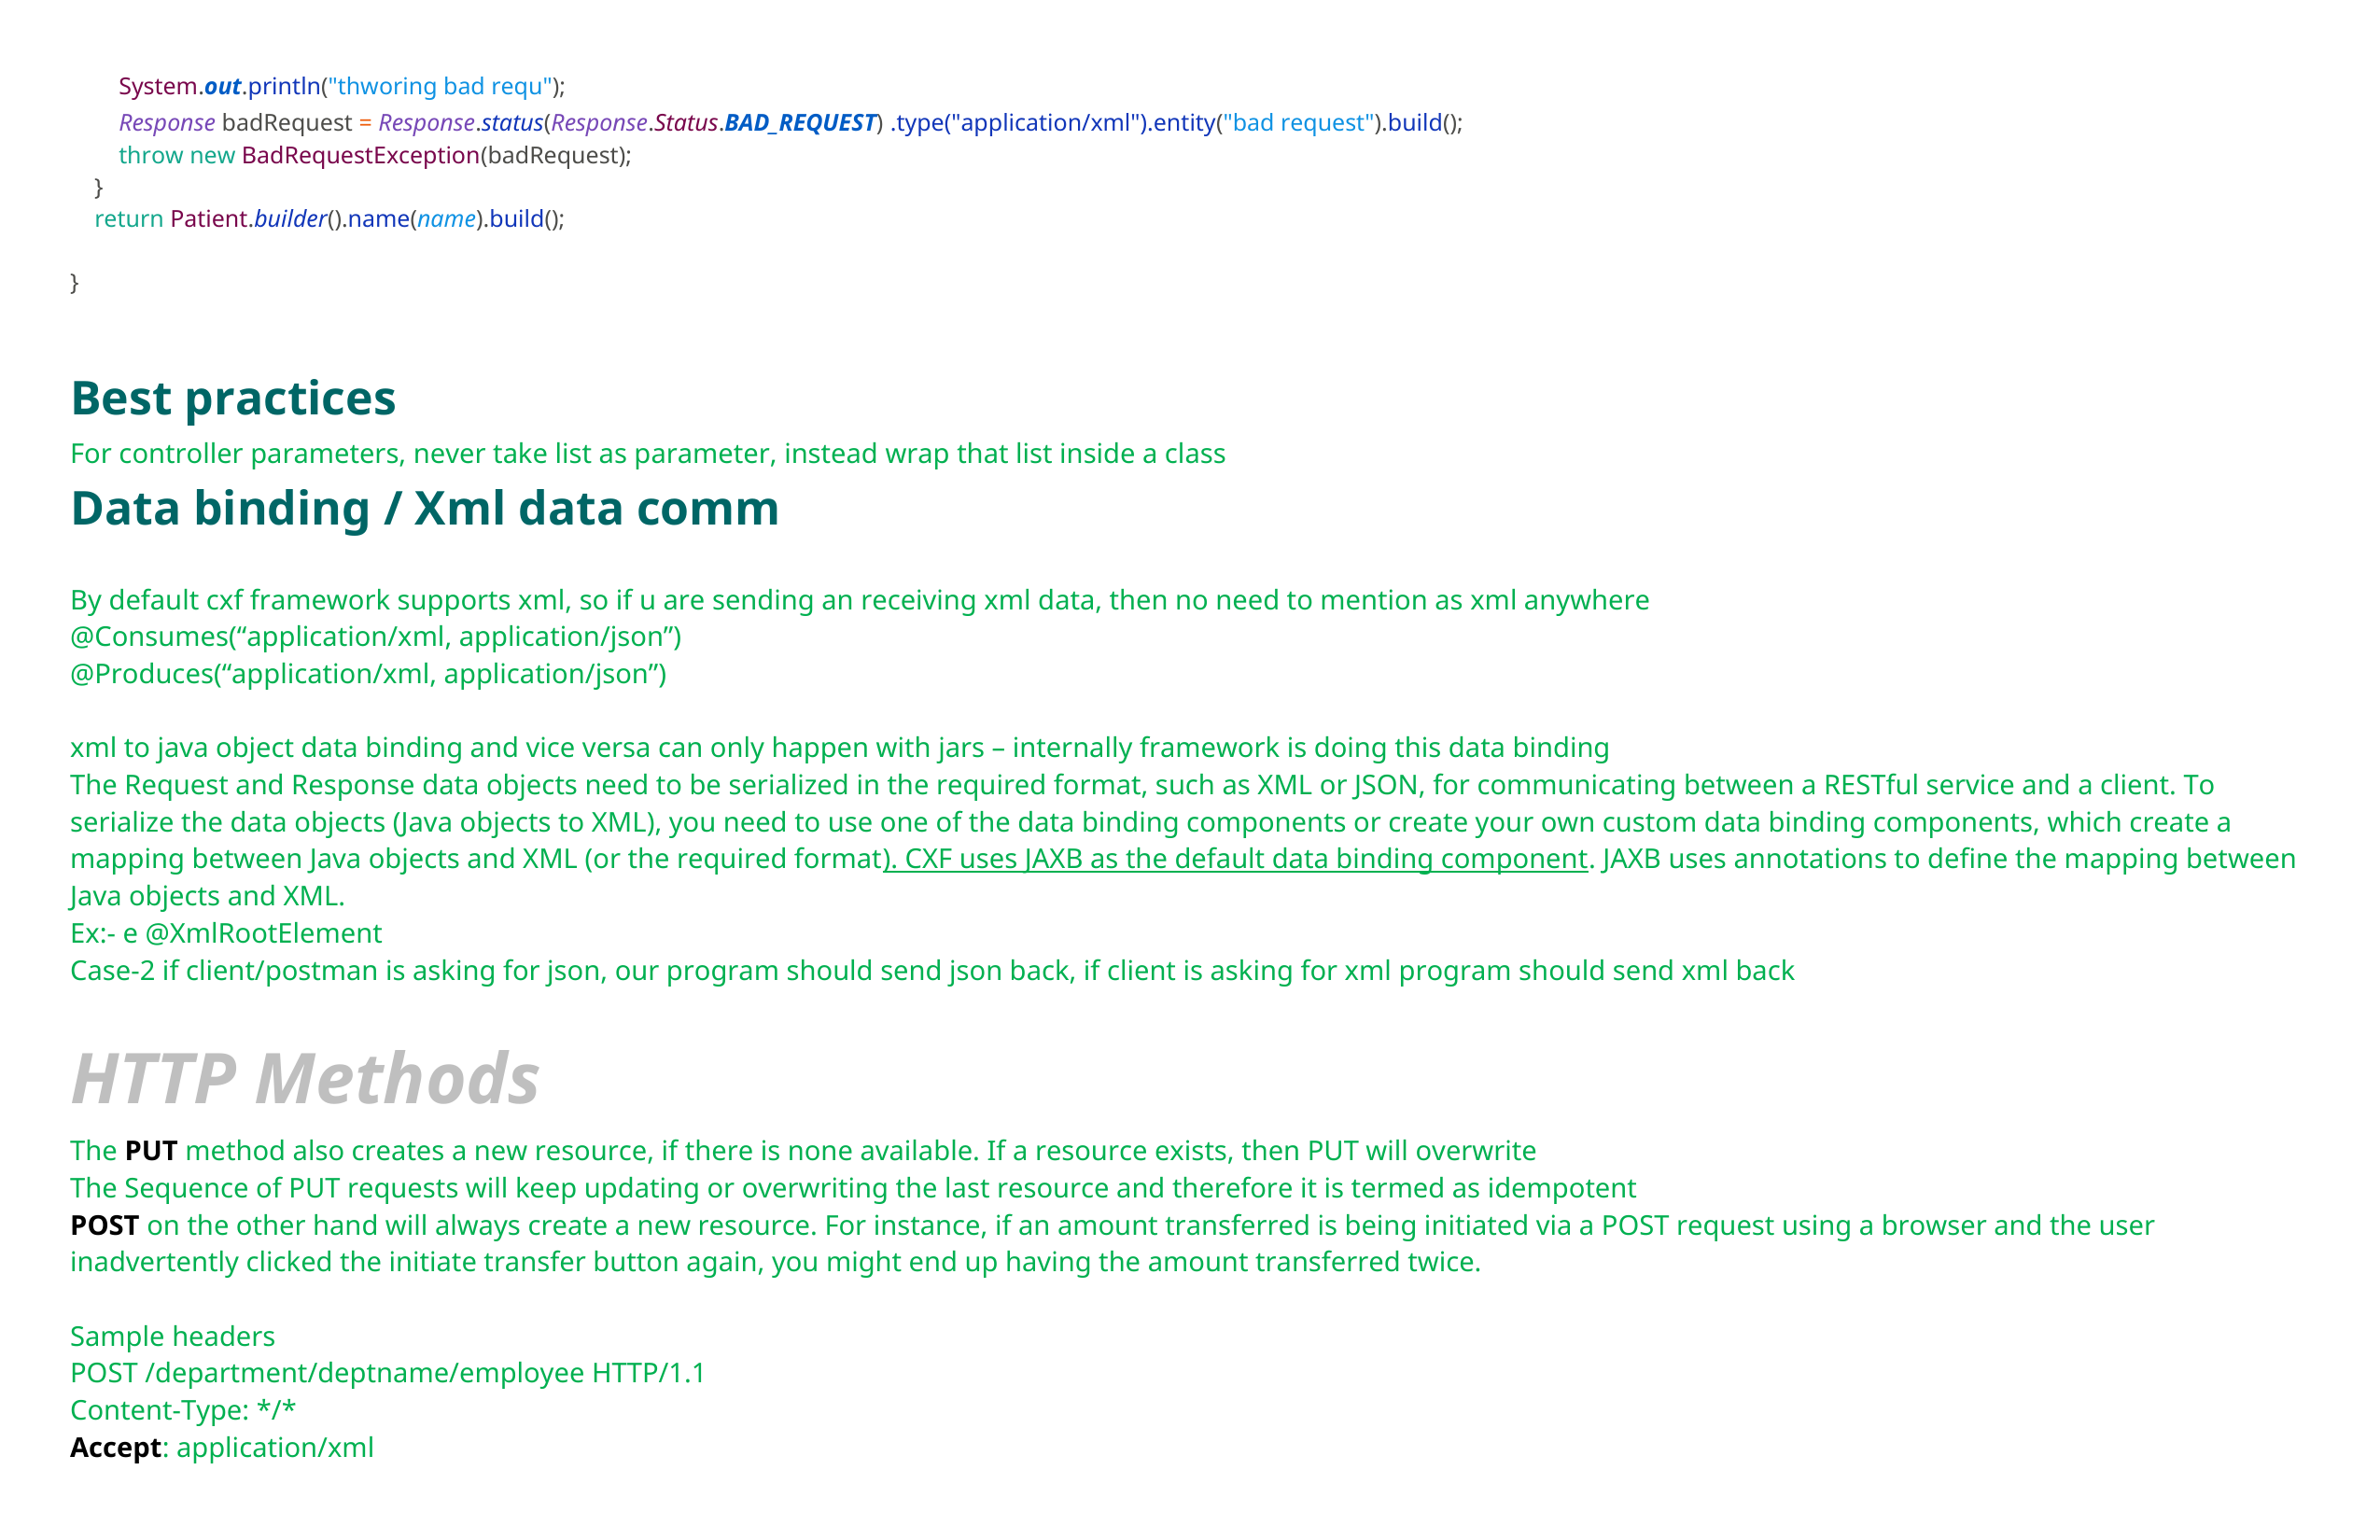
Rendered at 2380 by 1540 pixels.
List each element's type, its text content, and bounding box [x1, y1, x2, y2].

text Case-2 if client/postman is asking for json, our program should send json back, if client is asking for xml program should send xml back [70, 951, 2310, 987]
text Accept: application/xml [70, 1428, 2310, 1465]
text Ex:- e @XmlRootElement [70, 914, 2310, 951]
text @Produces(“application/xml, application/json”) [70, 654, 2310, 692]
text HTTP Methods [70, 1029, 2310, 1124]
text For controller parameters, never take list as parameter, instead wrap that list inside a class [70, 434, 2310, 470]
text By default cxf framework supports xml, so if u are sending an receiving xml data, then no need to mention as xml anywhere [70, 581, 2310, 618]
text The Request and Response data objects need to be serialized in the required format, such as XML or JSON, for communicating between a RESTful service and a client. To serialize the data objects (Java objects to XML), you need to use one of the data binding components or create your own custom data binding components, which create a mapping between Java objects and XML (or the required format). CXF uses JAXB as the default data binding component. JAXB uses annotations to define the mapping between Java objects and XML. [70, 765, 2310, 914]
text Content-Type: */* [70, 1391, 2310, 1428]
text POST on the other hand will always create a new resource. For instance, if an amount transferred is being initiated via a POST request using a browser and the user inadvertently clicked the initiate transfer button again, you might end up having the amount transferred twice. [70, 1206, 2310, 1280]
text The Sequence of PUT requests will keep updating or overwriting the last resource and therefore it is termed as idempotent [70, 1169, 2310, 1206]
text The PUT method also creates a new resource, if there is none available. If a resource exists, then PUT will overwrite [70, 1132, 2310, 1169]
text Sample headers [70, 1317, 2310, 1354]
text @Consumes(“application/xml, application/json”) [70, 618, 2310, 654]
text xml to java object data binding and vice versa can only happen with jars – internally framework is doing this data binding [70, 729, 2310, 765]
text Data binding / Xml data comm [70, 475, 2310, 539]
text POST /department/deptname/employee HTTP/1.1 [70, 1354, 2310, 1391]
text Best practices [70, 365, 2310, 428]
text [70, 70, 2310, 298]
